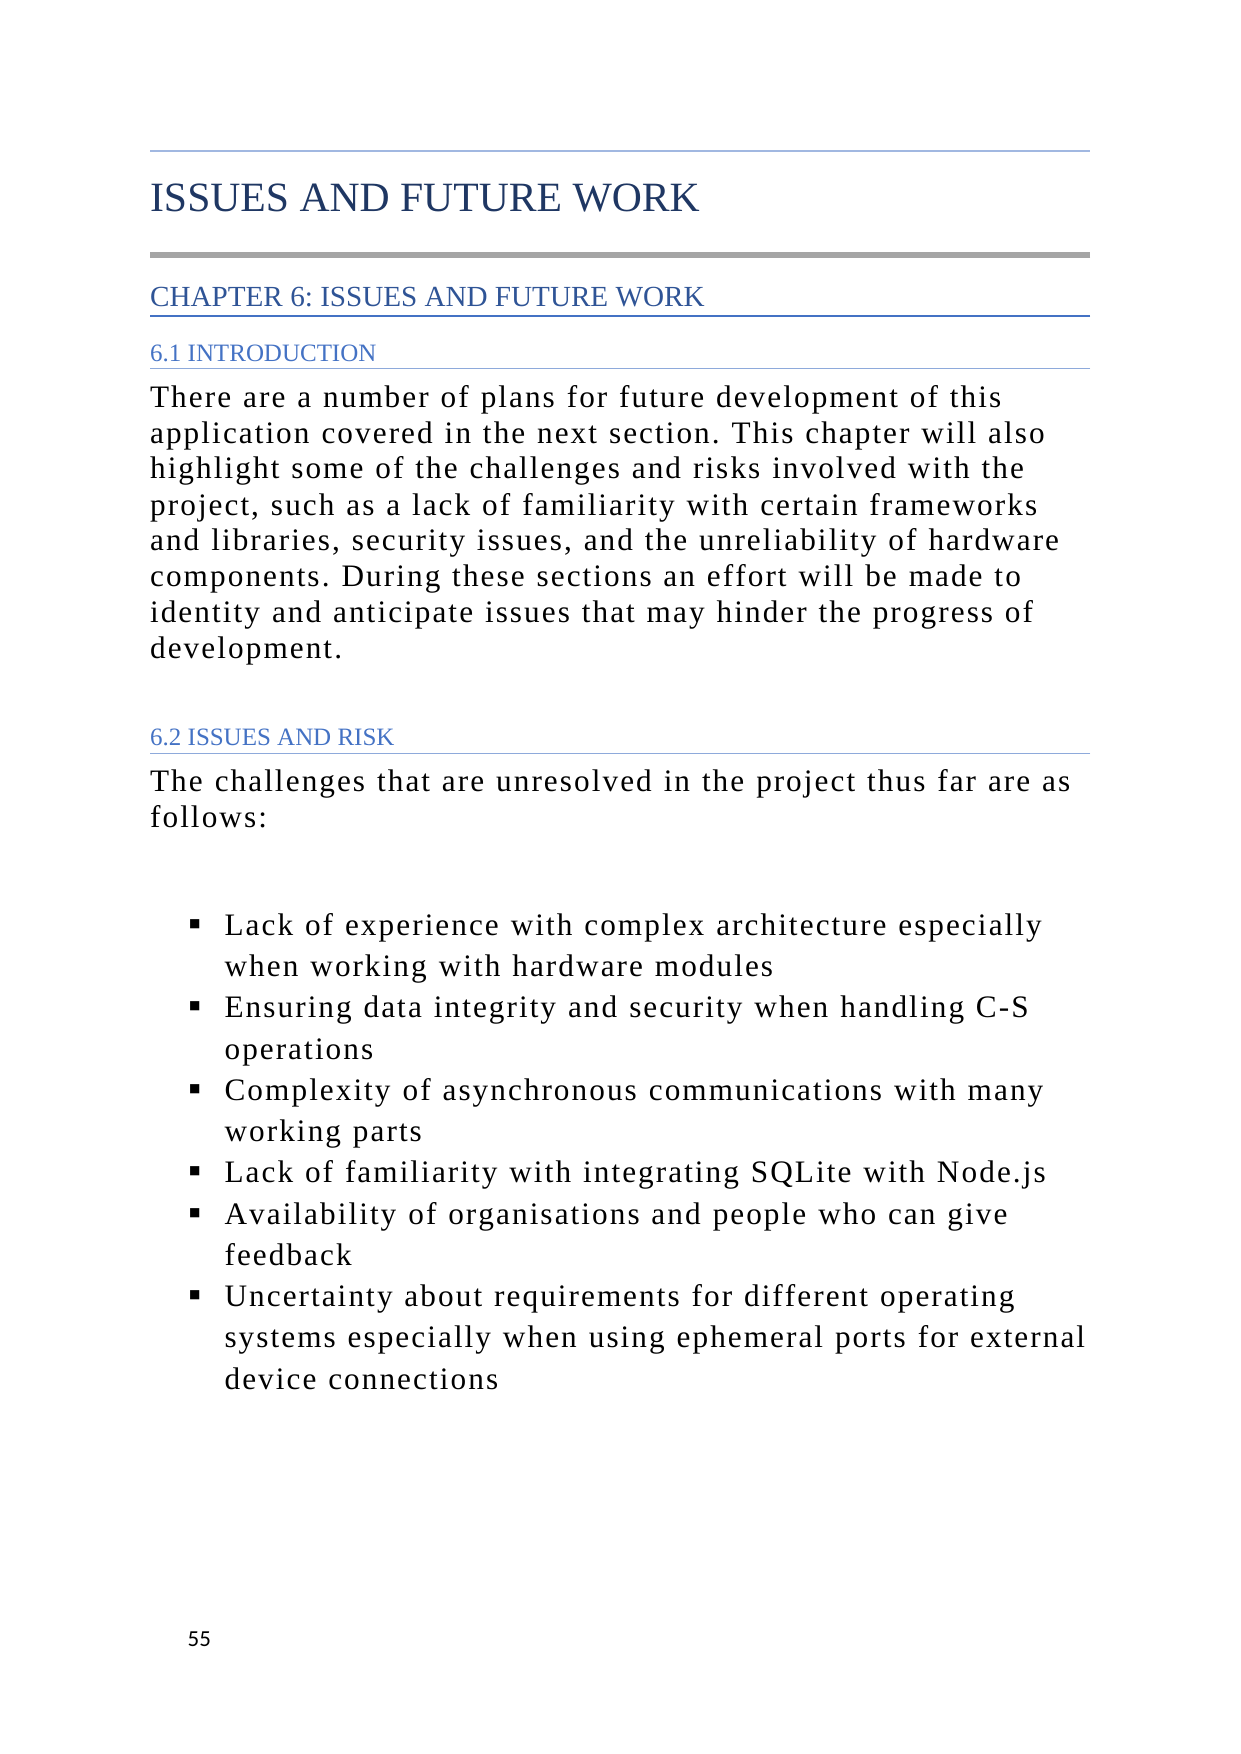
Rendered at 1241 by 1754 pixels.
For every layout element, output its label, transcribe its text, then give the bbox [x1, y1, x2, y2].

list Ensuring data integrity and security when handling C-S operations [187, 989, 1090, 1066]
list Availability of organisations and people who can give feedback [187, 1195, 1090, 1272]
list Uncertainty about requirements for different operating systems especially when using ephemeral ports for external device connections [187, 1277, 1090, 1396]
text There are a number of plans for future development of this application covered in the next section. This chapter will also highlight some of the challenges and risks involved with the project, such as a lack of familiarity with certain frameworks and libraries, security issues, and the unreliability of hardware components. During these sections an effort will be made to identity and anticipate issues that may hinder the progress of development. [150, 378, 1090, 665]
list Lack of familiarity with integrating SQLite with Node.js [187, 1154, 1090, 1189]
subtitle 6.1 INTRODUCTION [150, 338, 1090, 368]
text The challenges that are unresolved in the project thus far are as follows: [150, 762, 1090, 834]
list Complexity of asynchronous communications with many working parts [187, 1071, 1090, 1148]
subtitle CHAPTER 6: ISSUES AND FUTURE WORK [150, 279, 1090, 315]
subtitle 6.2 ISSUES AND RISK [150, 722, 1090, 753]
title ISSUES AND FUTURE WORK [150, 152, 1090, 252]
list Lack of experience with complex architecture especially when working with hardware modules [187, 906, 1090, 983]
